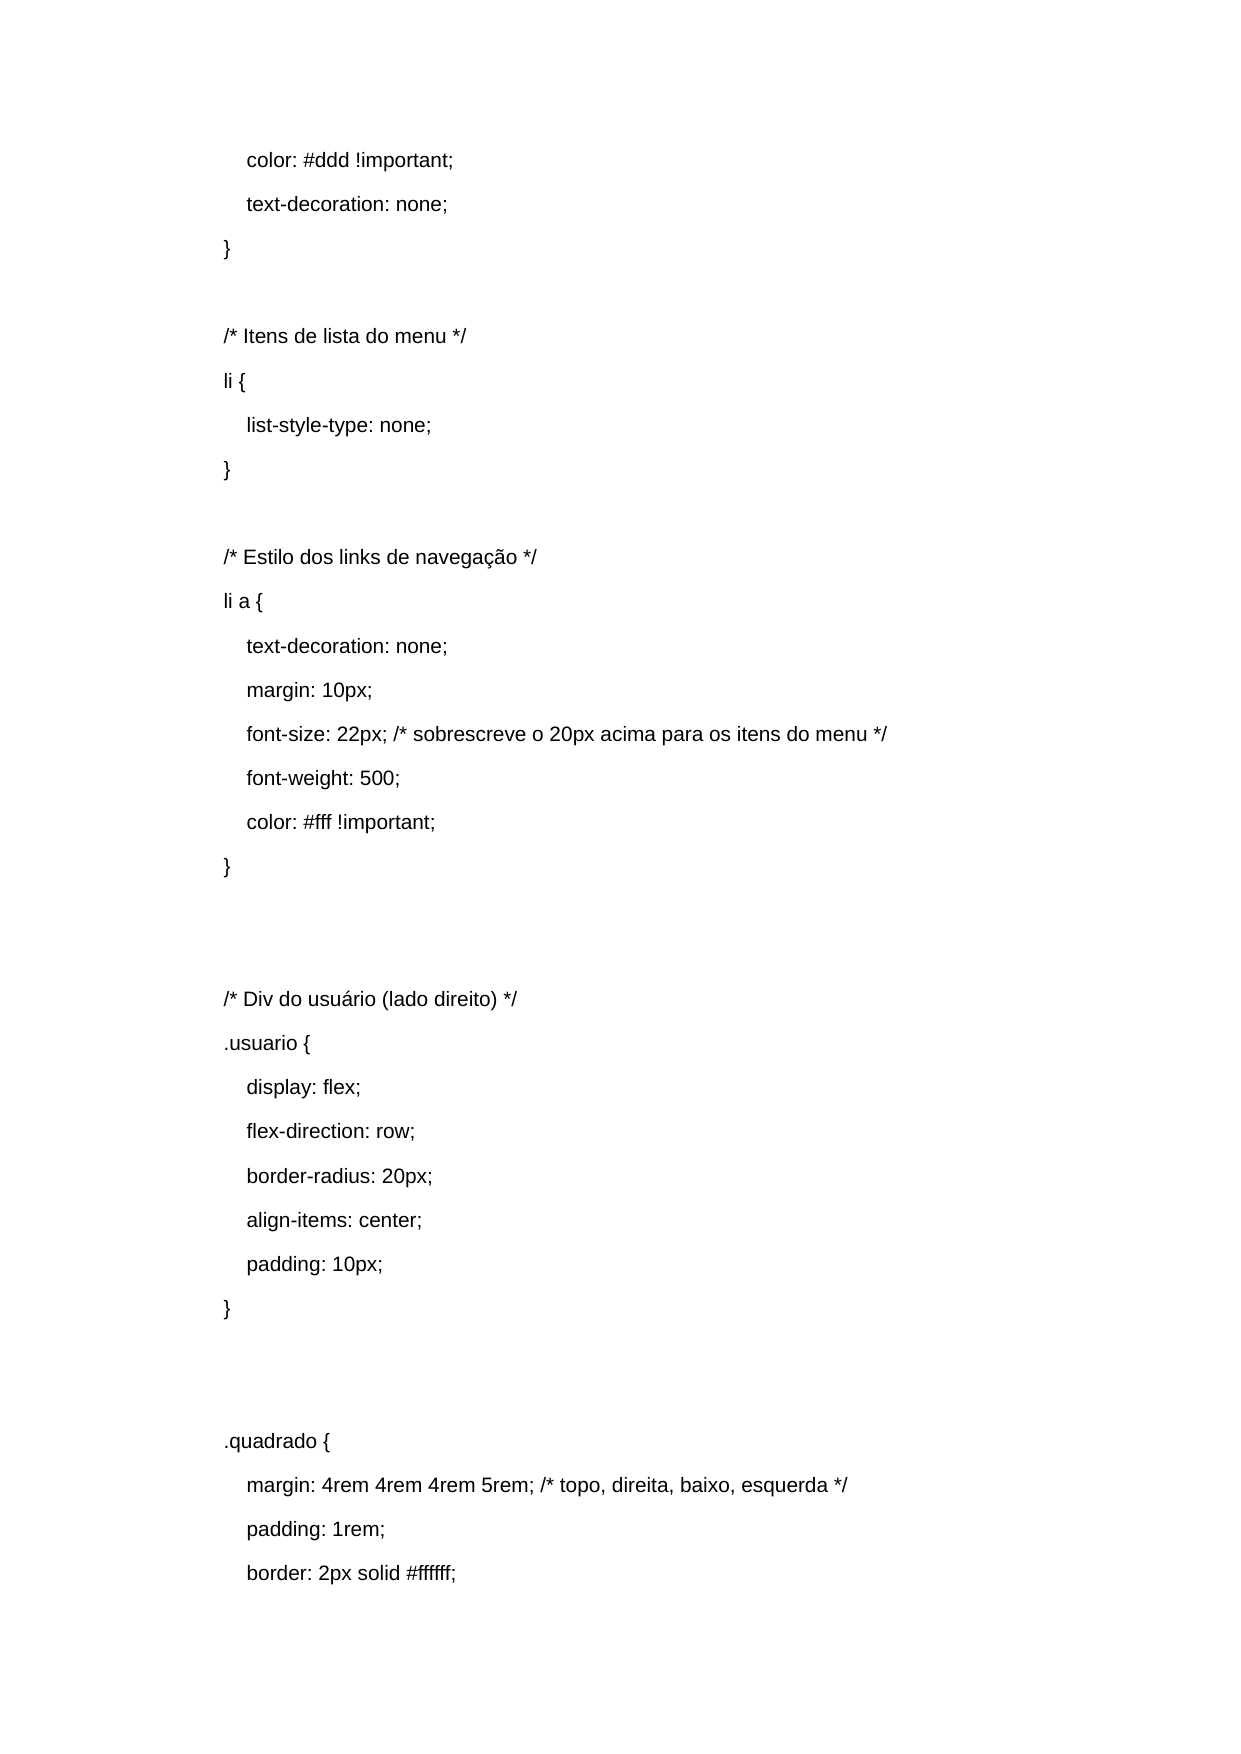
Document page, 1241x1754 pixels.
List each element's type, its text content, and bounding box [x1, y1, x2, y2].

text /* Estilo dos links de navegação */ [177, 545, 1063, 569]
text border: 2px solid #ffffff; [177, 1561, 1063, 1585]
text /* Itens de lista do menu */ [177, 324, 1063, 348]
text color: #ddd !important; [177, 148, 1063, 172]
text align-items: center; [177, 1208, 1063, 1232]
text } [177, 457, 1063, 481]
text } [177, 236, 1063, 260]
text color: #fff !important; [177, 810, 1063, 834]
text border-radius: 20px; [177, 1163, 1063, 1187]
text .quadrado { [177, 1428, 1063, 1452]
text text-decoration: none; [177, 192, 1063, 216]
text margin: 10px; [177, 678, 1063, 702]
text font-size: 22px; /* sobrescreve o 20px acima para os itens do menu */ [177, 722, 1063, 746]
text padding: 1rem; [177, 1517, 1063, 1541]
text margin: 4rem 4rem 4rem 5rem; /* topo, direita, baixo, esquerda */ [177, 1473, 1063, 1497]
text } [177, 854, 1063, 878]
text font-weight: 500; [177, 766, 1063, 790]
text text-decoration: none; [177, 633, 1063, 657]
text /* Div do usuário (lado direito) */ [177, 987, 1063, 1011]
text } [177, 1296, 1063, 1320]
text flex-direction: row; [177, 1119, 1063, 1143]
text li a { [177, 589, 1063, 613]
text display: flex; [177, 1075, 1063, 1099]
text .usuario { [177, 1031, 1063, 1055]
text list-style-type: none; [177, 413, 1063, 437]
text li { [177, 368, 1063, 392]
text padding: 10px; [177, 1252, 1063, 1276]
